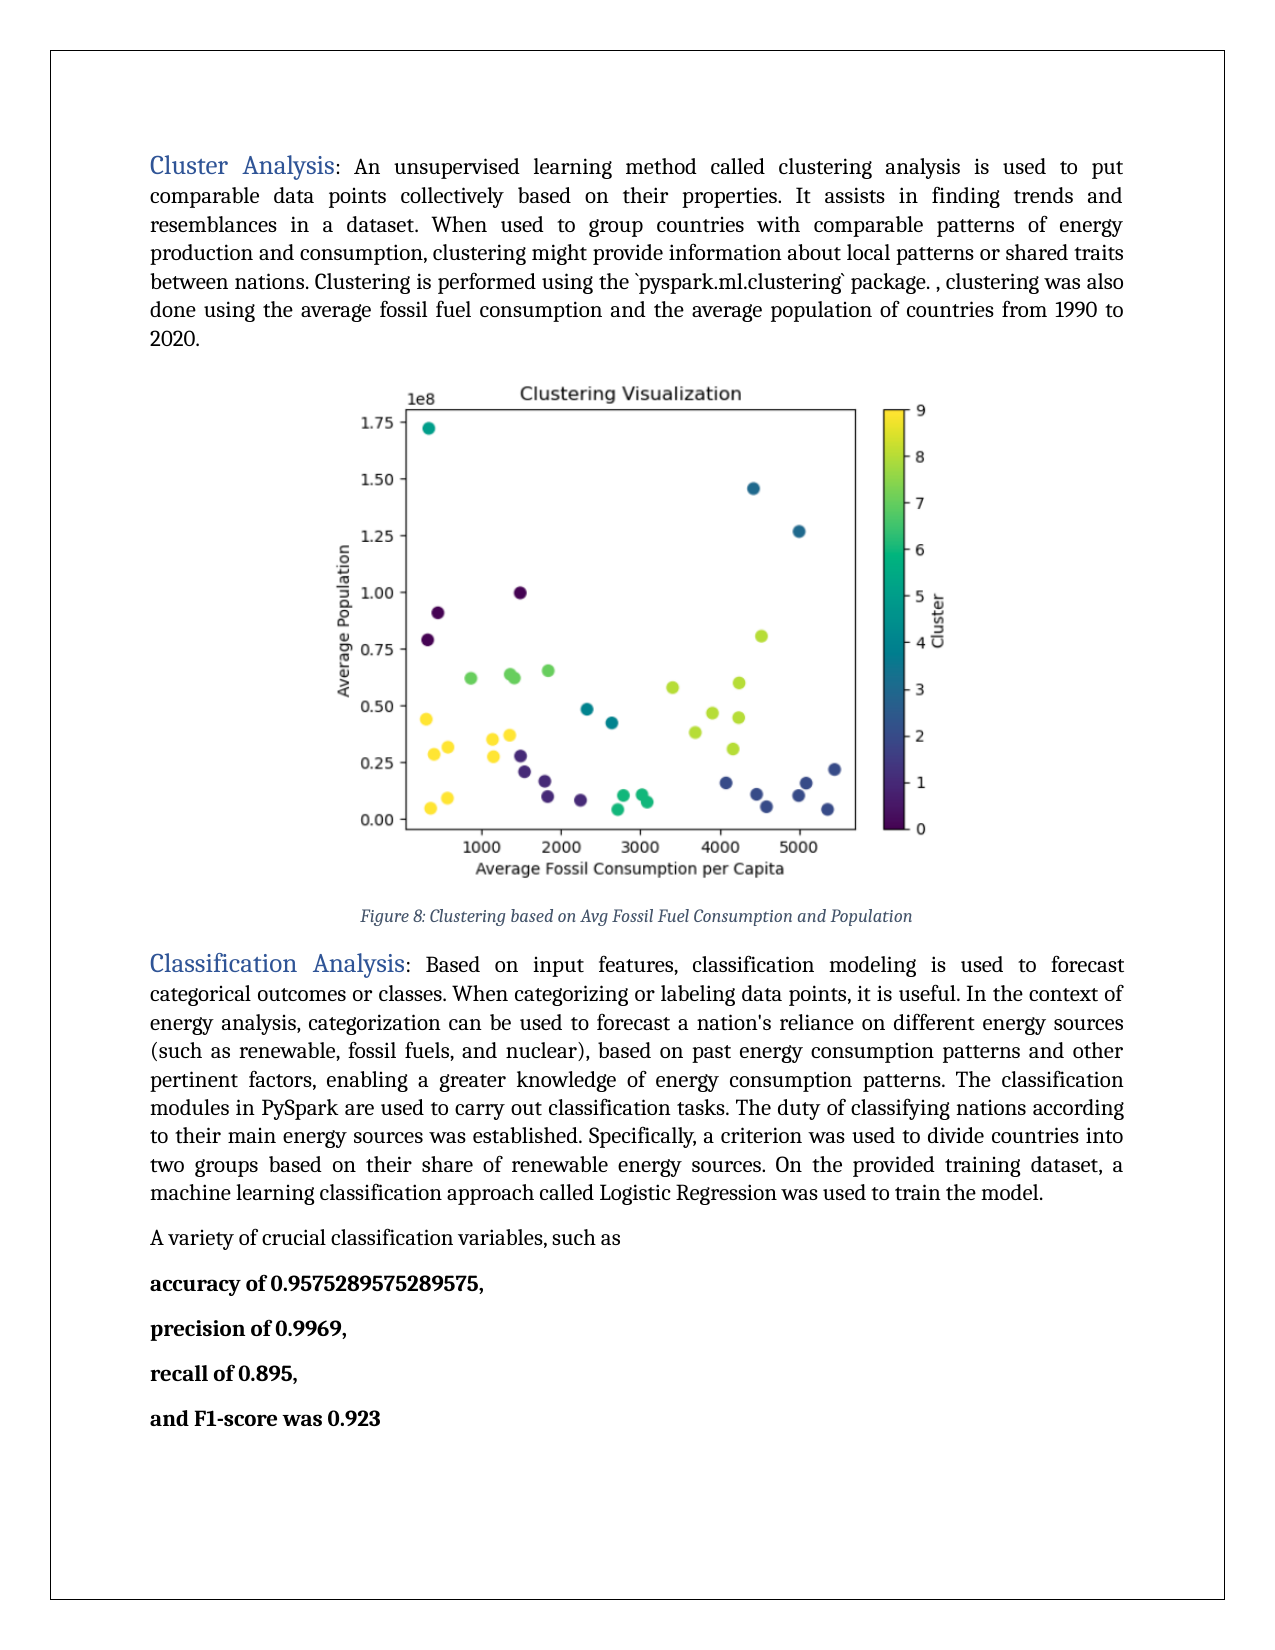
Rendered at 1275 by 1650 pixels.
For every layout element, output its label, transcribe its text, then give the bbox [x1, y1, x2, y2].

text and F1-score was 0.923 [150, 1406, 1125, 1432]
text precision of 0.9969, [150, 1315, 1125, 1342]
text Cluster Analysis: An unsupervised learning method called clustering analysis is used to put comparable data points collectively based on their properties. It assists in finding trends and resemblances in a dataset. When used to group countries with comparable patterns of energy production and consumption, clustering might provide information about local patterns or shared traits between nations. Clustering is performed using the `pyspark.ml.clustering` package. , clustering was also done using the average fossil fuel consumption and the average population of countries from 1990 to 2020. [150, 150, 1125, 352]
text Figure 8: Clustering based on Avg Fossil Fuel Consumption and Population [150, 905, 1125, 927]
picture [316, 370, 959, 887]
text accuracy of 0.9575289575289575, [150, 1270, 1125, 1297]
text recall of 0.895, [150, 1361, 1125, 1387]
text Classification Analysis: Based on input features, classification modeling is used to forecast categorical outcomes or classes. When categorizing or labeling data points, it is useful. In the context of energy analysis, categorization can be used to forecast a nation's reliance on different energy sources (such as renewable, fossil fuels, and nuclear), based on past energy consumption patterns and other pertinent factors, enabling a greater knowledge of energy consumption patterns. The classification modules in PySpark are used to carry out classification tasks. The duty of classifying nations according to their main energy sources was established. Specifically, a criterion was used to divide countries into two groups based on their share of renewable energy sources. On the provided training dataset, a machine learning classification approach called Logistic Regression was used to train the model. [150, 948, 1125, 1206]
text A variety of crucial classification variables, such as [150, 1225, 1125, 1252]
